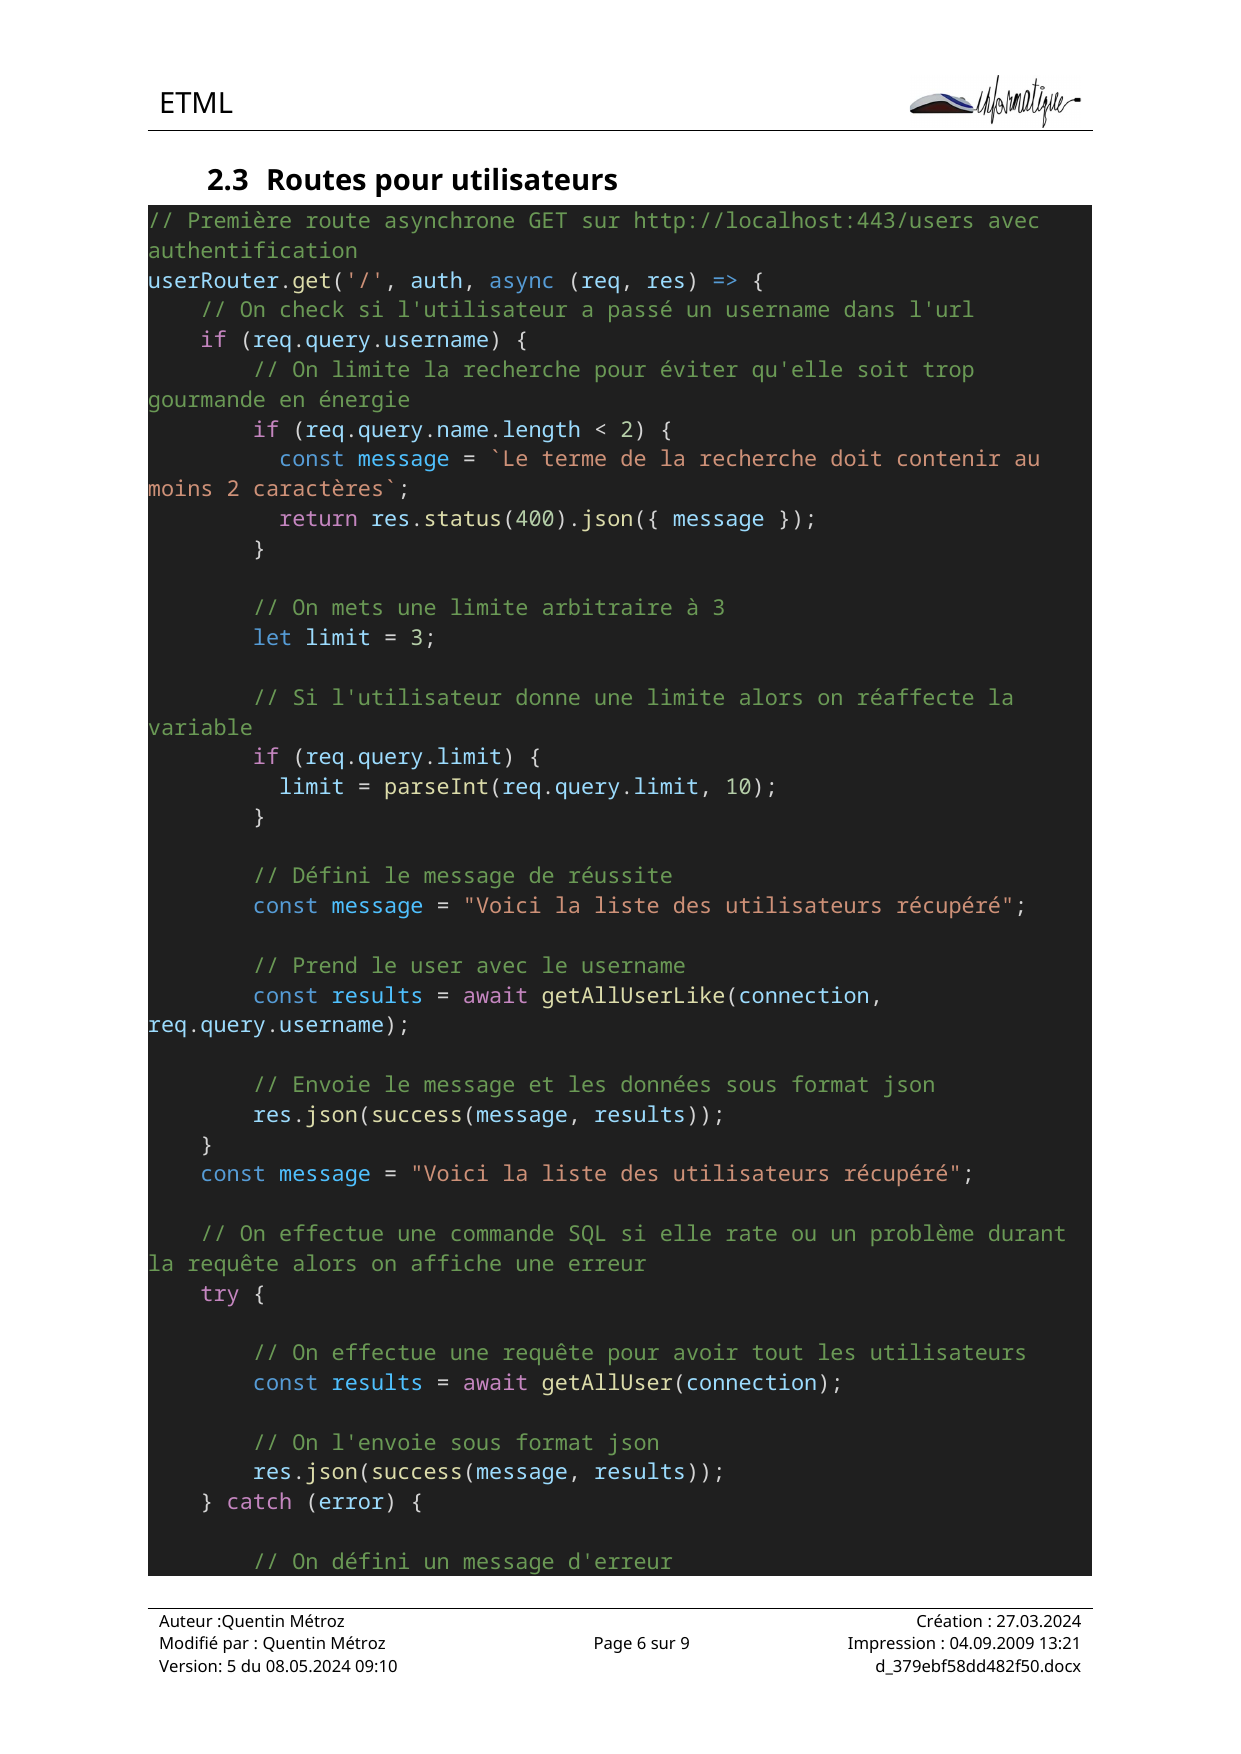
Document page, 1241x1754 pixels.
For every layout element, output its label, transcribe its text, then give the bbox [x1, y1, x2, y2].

text if (req.query.username) { [148, 324, 1092, 354]
text // On l'envoie sous format json [148, 1427, 1092, 1456]
text // On défini un message d'erreur [148, 1546, 1092, 1576]
text } [148, 533, 1092, 563]
text res.json(success(message, results)); [148, 1099, 1092, 1129]
text userRouter.get('/', auth, async (req, res) => { [148, 265, 1092, 294]
text } catch (error) { [148, 1486, 1092, 1516]
text // On effectue une requête pour avoir tout les utilisateurs [148, 1337, 1092, 1367]
text // Première route asynchrone GET sur http://localhost:443/users avec authentification [148, 205, 1092, 265]
subtitle Routes pour utilisateurs [207, 159, 1092, 199]
text const message = "Voici la liste des utilisateurs récupéré"; [148, 890, 1092, 920]
text // Défini le message de réussite [148, 861, 1092, 890]
text limit = parseInt(req.query.limit, 10); [148, 771, 1092, 801]
text const message = "Voici la liste des utilisateurs récupéré"; [148, 1158, 1092, 1188]
text const results = await getAllUserLike(connection, req.query.username); [148, 980, 1092, 1039]
text // On limite la recherche pour éviter qu'elle soit trop gourmande en énergie [148, 354, 1092, 414]
text const results = await getAllUser(connection); [148, 1367, 1092, 1397]
text // Si l'utilisateur donne une limite alors on réaffecte la variable [148, 682, 1092, 741]
text } [148, 801, 1092, 831]
text // Envoie le message et les données sous format json [148, 1069, 1092, 1099]
text const message = `Le terme de la recherche doit contenir au moins 2 caractères`; [148, 443, 1092, 503]
text if (req.query.limit) { [148, 741, 1092, 771]
text if (req.query.name.length < 2) { [148, 414, 1092, 443]
text } [148, 1129, 1092, 1158]
picture [909, 75, 1082, 128]
text // On check si l'utilisateur a passé un username dans l'url [148, 294, 1092, 324]
text let limit = 3; [148, 622, 1092, 652]
text try { [148, 1278, 1092, 1307]
text return res.status(400).json({ message }); [148, 503, 1092, 533]
text // On mets une limite arbitraire à 3 [148, 592, 1092, 622]
text // Prend le user avec le username [148, 950, 1092, 980]
text res.json(success(message, results)); [148, 1456, 1092, 1486]
text // On effectue une commande SQL si elle rate ou un problème durant la requête alors on affiche une erreur [148, 1218, 1092, 1278]
